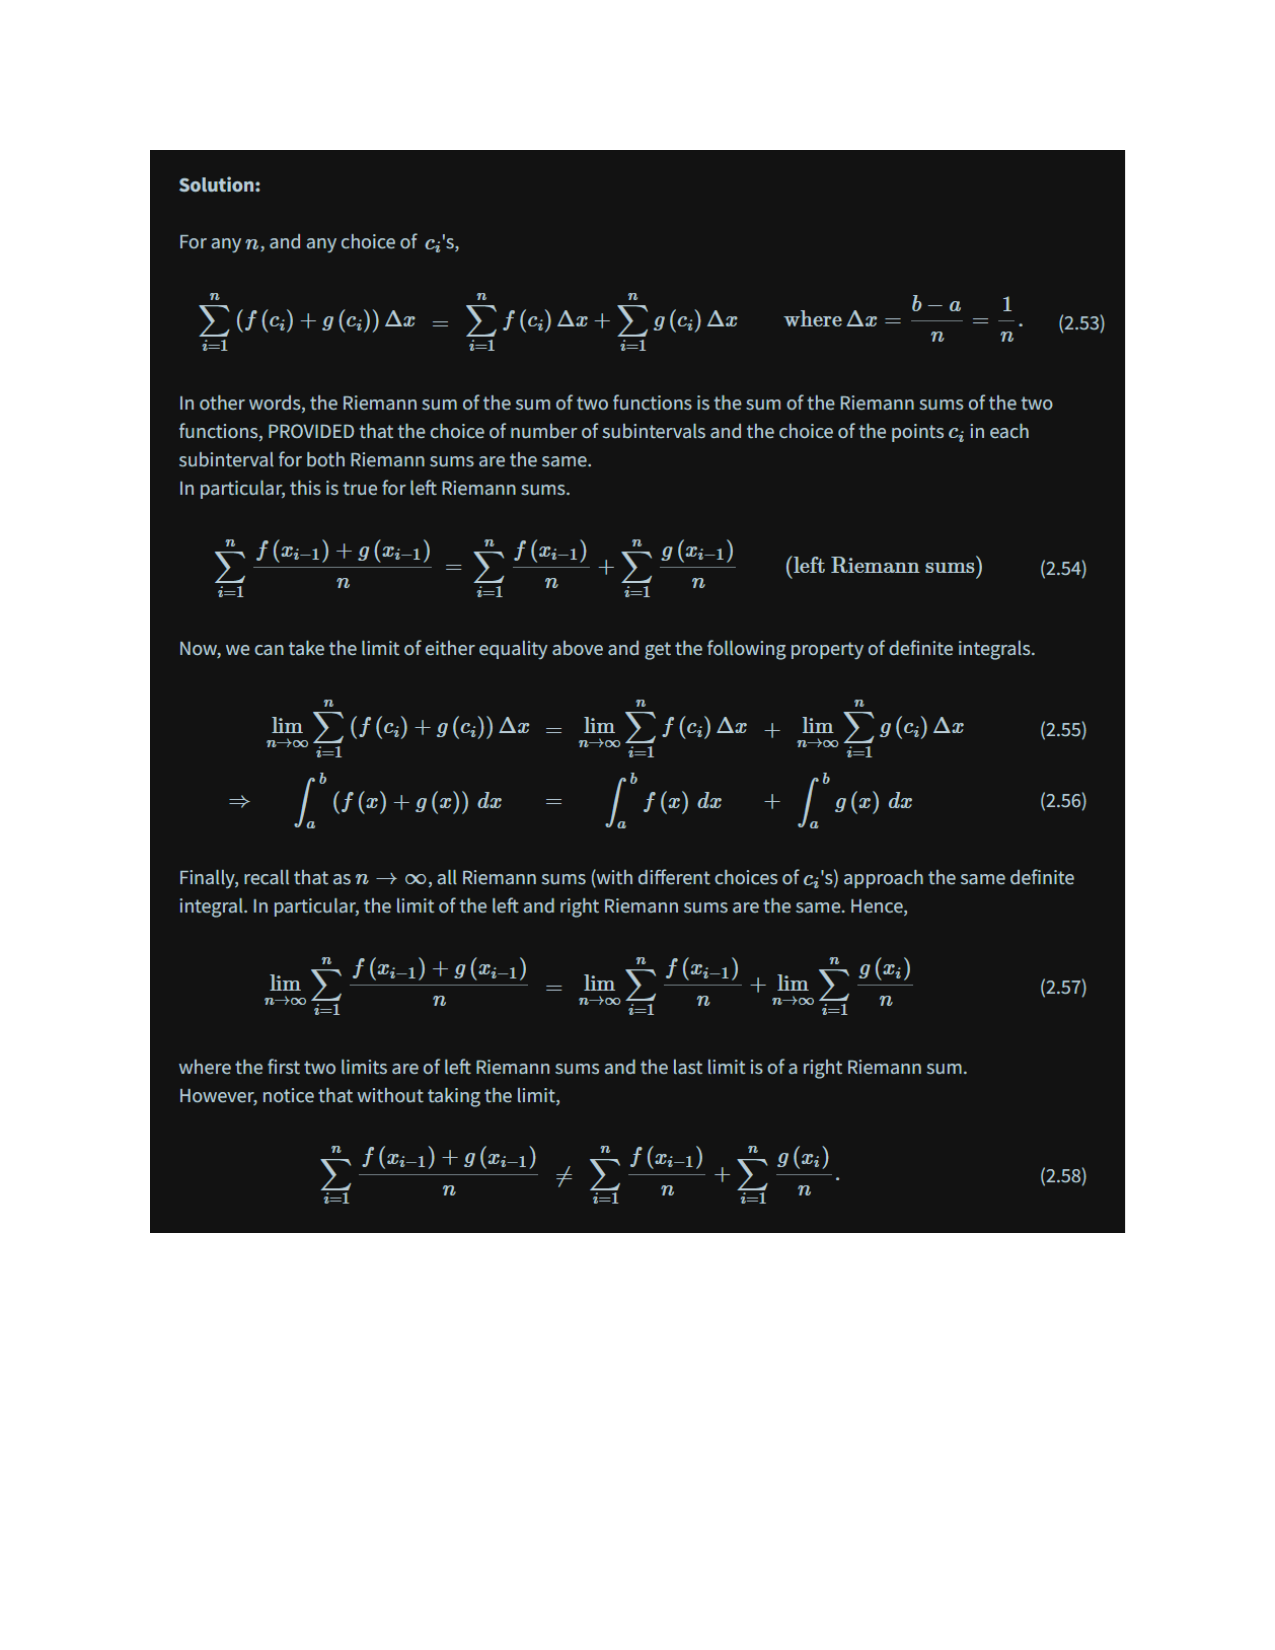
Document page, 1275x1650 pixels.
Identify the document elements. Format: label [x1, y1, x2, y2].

picture [150, 150, 1125, 1233]
